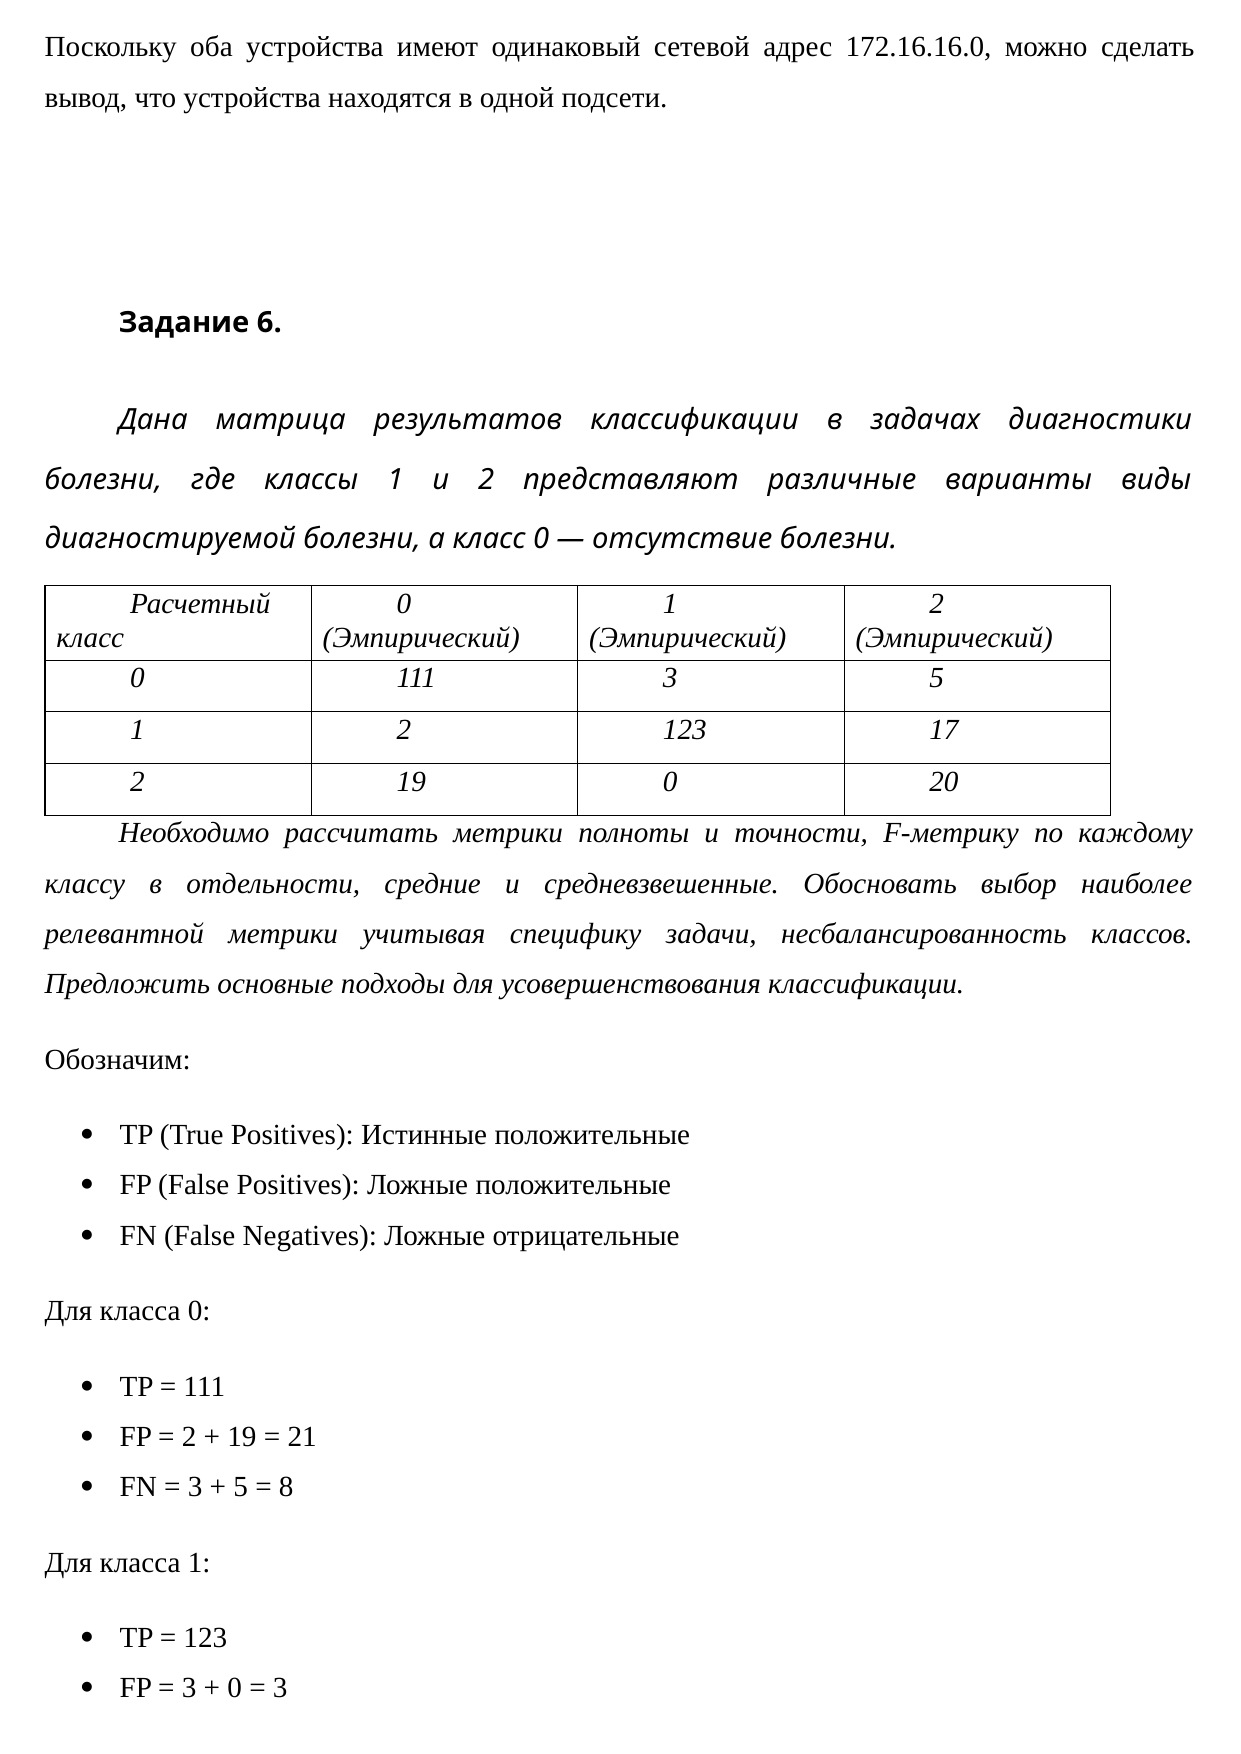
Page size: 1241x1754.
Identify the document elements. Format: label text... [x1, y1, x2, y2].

list FP (False Positives): Ложные положительные [82, 1167, 1196, 1201]
text Необходимо рассчитать метрики полноты и точности, F-метрику по каждому классу в отдельности, средние и средневзвешенные. Обосновать выбор наиболее релевантной метрики учитывая специфику задачи, несбалансированность классов. Предложить основные подходы для усовершенствования классификации. [44, 816, 1196, 1000]
table_cell 2 [312, 712, 577, 763]
table_cell 0 [578, 764, 844, 814]
table_header Расчетный класс [46, 586, 311, 659]
list FP = 2 + 19 = 21 [82, 1419, 1196, 1453]
table_cell 111 [312, 661, 577, 711]
subtitle Задание 6. [44, 302, 1196, 341]
table_cell 123 [578, 712, 844, 763]
table_header 1 (Эмпирический) [578, 586, 844, 659]
table_cell 19 [312, 764, 577, 814]
subtitle Дана матрица результатов классификации в задачах диагностики болезни, где классы 1 и 2 представляют различные варианты виды диагностируемой болезни, а класс 0 — отсутствие болезни. [44, 399, 1196, 557]
list TP (True Positives): Истинные положительные [82, 1117, 1196, 1151]
table_header 0 (Эмпирический) [312, 586, 577, 659]
table_cell 2 [46, 764, 311, 814]
table_cell 1 [46, 712, 311, 763]
text Поскольку оба устройства имеют одинаковый сетевой адрес 172.16.16.0, можно сделать вывод, что устройства находятся в одной подсети. [44, 29, 1196, 113]
table_cell 5 [845, 661, 1110, 711]
list TP = 123 [82, 1620, 1196, 1654]
list FN = 3 + 5 = 8 [82, 1469, 1196, 1503]
text Для класса 1: [44, 1545, 1196, 1578]
table_cell 0 [46, 661, 311, 711]
list FP = 3 + 0 = 3 [82, 1671, 1196, 1704]
table_cell 17 [845, 712, 1110, 763]
table_cell 20 [845, 764, 1110, 814]
text Для класса 0: [44, 1293, 1196, 1327]
list TP = 111 [82, 1369, 1196, 1402]
table_cell 3 [578, 661, 844, 711]
table_header 2 (Эмпирический) [845, 586, 1110, 659]
list FN (False Negatives): Ложные отрицательные [82, 1218, 1196, 1252]
text Обозначим: [44, 1042, 1196, 1075]
